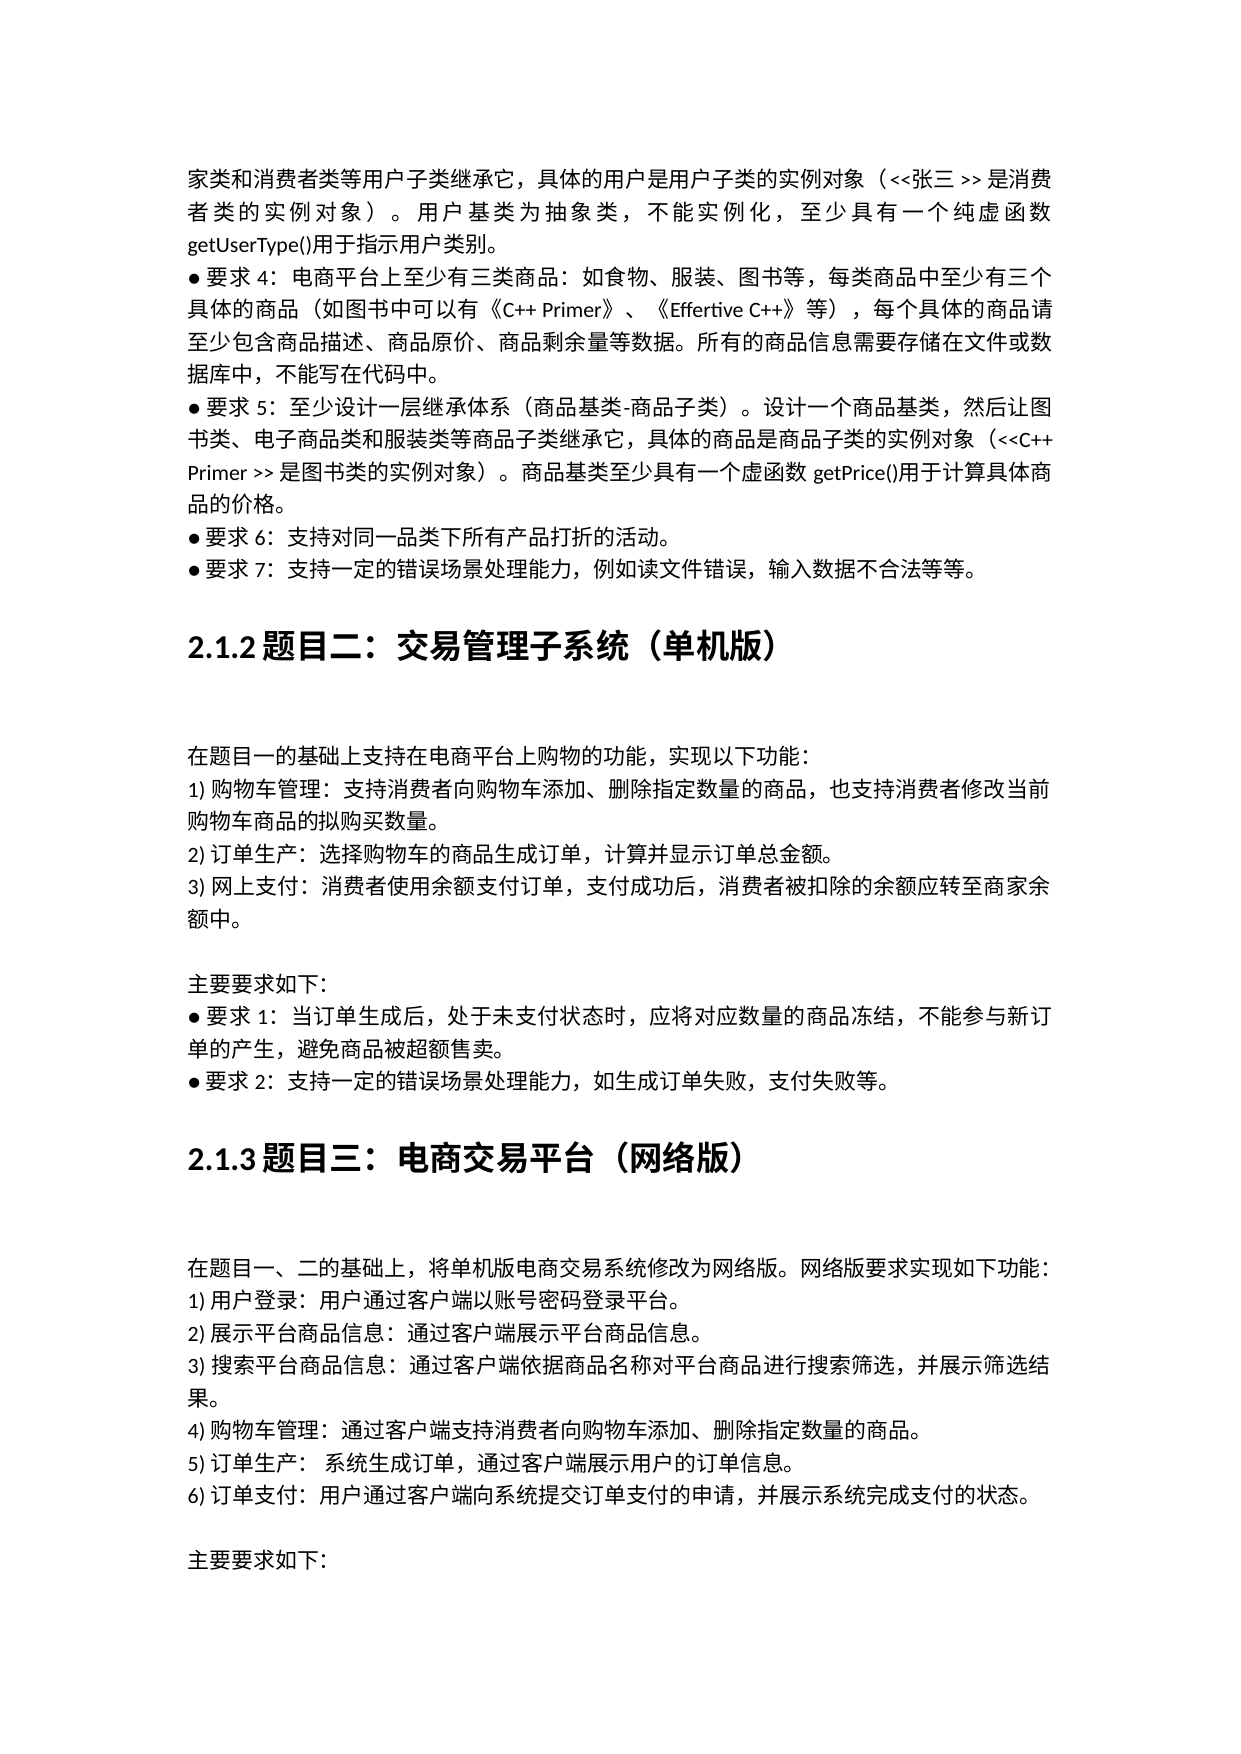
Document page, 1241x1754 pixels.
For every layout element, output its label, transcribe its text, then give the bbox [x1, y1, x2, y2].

text 5) 订单生产： 系统生成订单，通过客户端展示用户的订单信息。 [187, 1446, 1053, 1478]
text 主要要求如下： [187, 966, 1053, 999]
text 1) 用户登录：用户通过客户端以账号密码登录平台。 [187, 1283, 1053, 1316]
text 主要要求如下： [187, 1543, 1053, 1576]
text 在题目一、二的基础上，将单机版电商交易系统修改为网络版。网络版要求实现如下功能： [187, 1251, 1053, 1283]
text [187, 162, 1053, 259]
text ● 要求 2：支持一定的错误场景处理能力，如生成订单失败，支付失败等。 [187, 1064, 1053, 1096]
text ● 要求 1：当订单生成后，处于未支付状态时，应将对应数量的商品冻结，不能参与新订单的产生，避免商品被超额售卖。 [187, 999, 1053, 1064]
text ● 要求 6：支持对同一品类下所有产品打折的活动。 [187, 519, 1053, 552]
text 2) 订单生产：选择购物车的商品生成订单，计算并显示订单总金额。 [187, 836, 1053, 869]
text 3) 搜索平台商品信息：通过客户端依据商品名称对平台商品进行搜索筛选，并展示筛选结果。 [187, 1348, 1053, 1413]
text 在题目一的基础上支持在电商平台上购物的功能，实现以下功能： [187, 739, 1053, 771]
text ● 要求 5：至少设计一层继承体系（商品基类-商品子类）。设计一个商品基类，然后让图书类、电子商品类和服装类等商品子类继承它，具体的商品是商品子类的实例对象（<<C++ Primer >> 是图书类的实例对象）。商品基类至少具有一个虚函数 getPrice()用于计算具体商品的价格。 [187, 389, 1053, 519]
text 4) 购物车管理：通过客户端支持消费者向购物车添加、删除指定数量的商品。 [187, 1413, 1053, 1446]
text 6) 订单支付：用户通过客户端向系统提交订单支付的申请，并展示系统完成支付的状态。 [187, 1478, 1053, 1511]
text 3) 网上支付：消费者使用余额支付订单，支付成功后，消费者被扣除的余额应转至商家余额中。 [187, 869, 1053, 934]
text 1) 购物车管理：支持消费者向购物车添加、删除指定数量的商品，也支持消费者修改当前购物车商品的拟购买数量。 [187, 771, 1053, 836]
text 2) 展示平台商品信息：通过客户端展示平台商品信息。 [187, 1316, 1053, 1348]
subtitle 题目二：交易管理子系统（单机版） [187, 612, 1053, 677]
text ● 要求 7：支持一定的错误场景处理能力，例如读文件错误，输入数据不合法等等。 [187, 552, 1053, 584]
subtitle 题目三：电商交易平台（网络版） [187, 1123, 1053, 1188]
text ● 要求 4：电商平台上至少有三类商品：如食物、服装、图书等，每类商品中至少有三个具体的商品（如图书中可以有《C++ Primer》、《Effertive C++》等），每个具体的商品请至少包含商品描述、商品原价、商品剩余量等数据。所有的商品信息需要存储在文件或数据库中，不能写在代码中。 [187, 259, 1053, 389]
